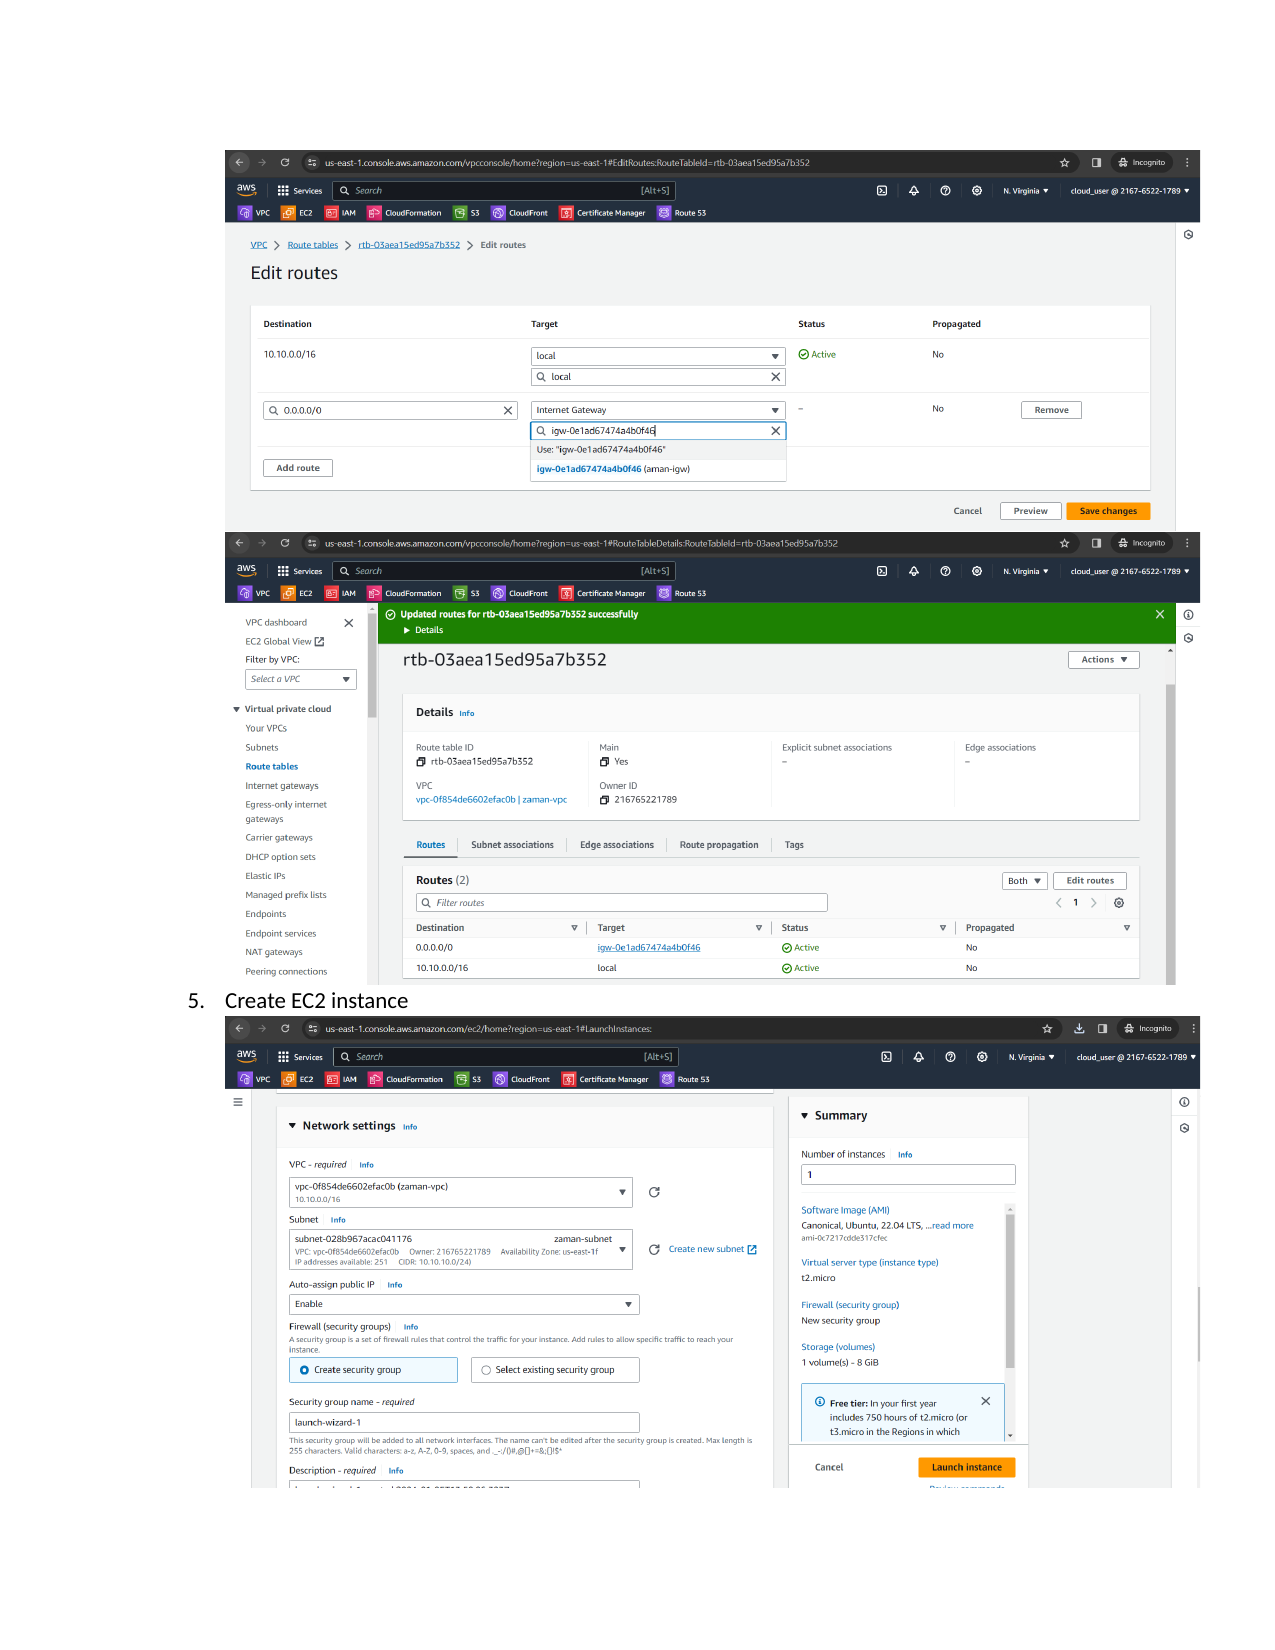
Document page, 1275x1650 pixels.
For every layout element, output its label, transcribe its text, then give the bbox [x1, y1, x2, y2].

picture [225, 1016, 1200, 1488]
picture [225, 532, 1200, 985]
picture [225, 150, 1200, 531]
list Create EC2 instance [187, 987, 1125, 1015]
